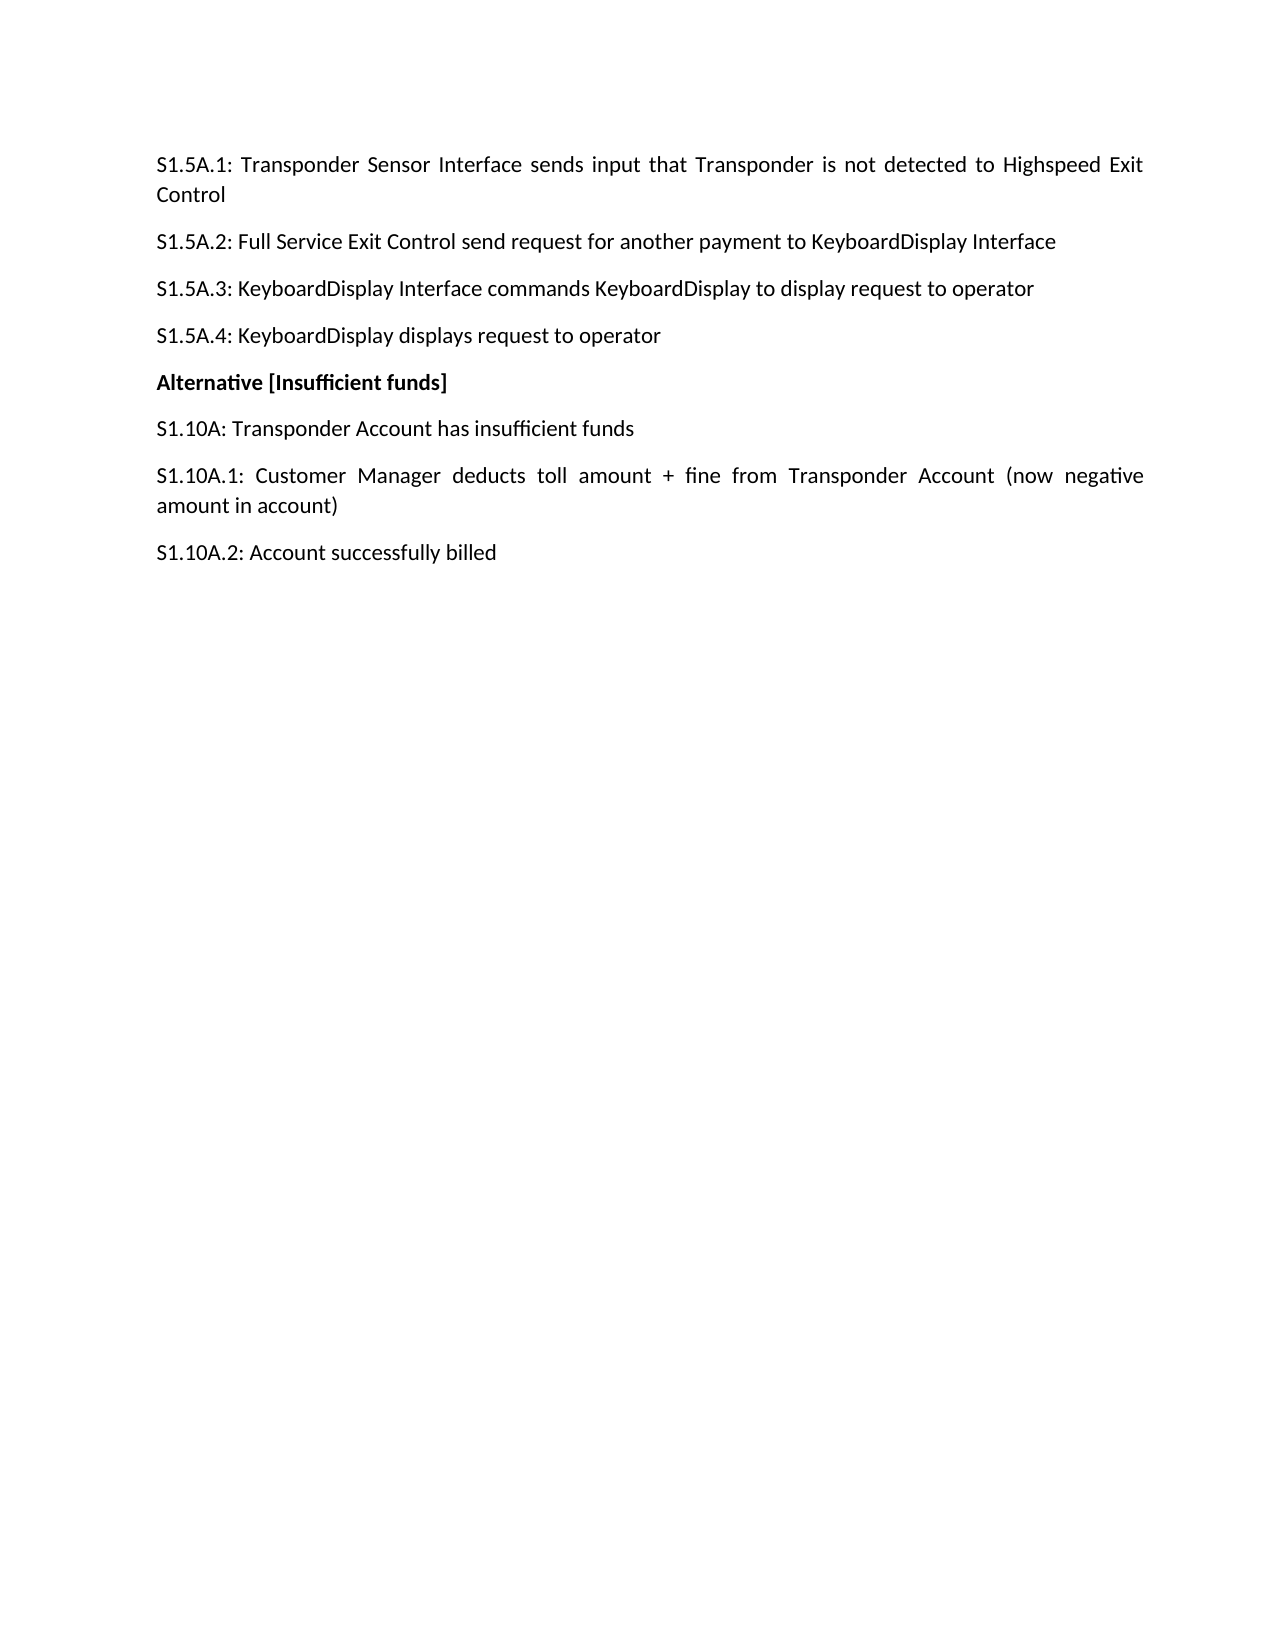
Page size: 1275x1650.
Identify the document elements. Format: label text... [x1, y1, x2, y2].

text Alternative [Insufficient funds] [156, 368, 1146, 396]
text S1.5A.3: KeyboardDisplay Interface commands KeyboardDisplay to display request to operator [156, 274, 1146, 302]
text S1.5A.4: KeyboardDisplay displays request to operator [156, 321, 1146, 349]
text S1.5A.2: Full Service Exit Control send request for another payment to KeyboardDisplay Interface [156, 227, 1146, 255]
text S1.10A.1: Customer Manager deducts toll amount + fine from Transponder Account (now negative amount in account) [156, 461, 1146, 520]
text S1.10A: Transponder Account has insufficient funds [156, 414, 1146, 443]
text S1.5A.1: Transponder Sensor Interface sends input that Transponder is not detected to Highspeed Exit Control [156, 150, 1146, 208]
text S1.10A.2: Account successfully billed [156, 538, 1146, 567]
